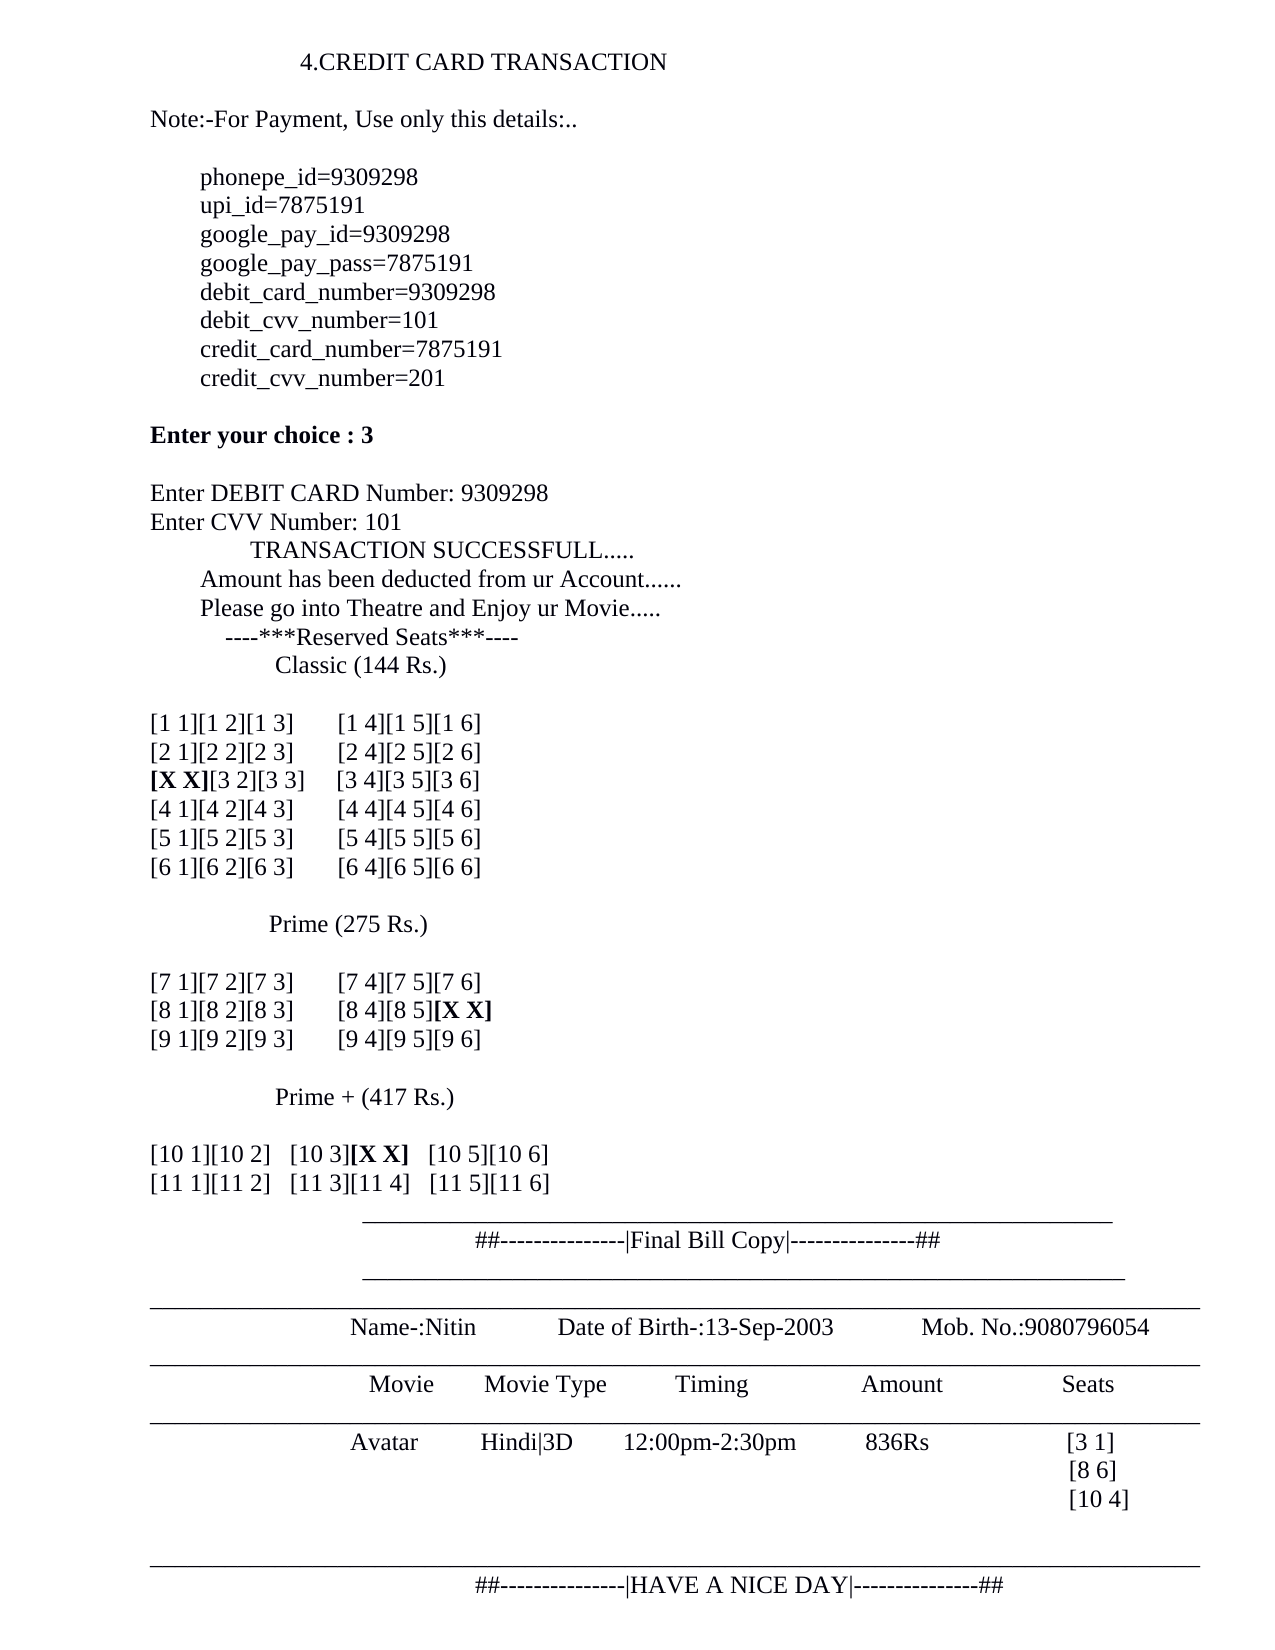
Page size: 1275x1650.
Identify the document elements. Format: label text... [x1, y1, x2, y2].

text [4 1][4 2][4 3] [4 4][4 5][4 6] [150, 794, 1211, 823]
text Enter DEBIT CARD Number: 9309298 [150, 478, 1211, 507]
text [2 1][2 2][2 3] [2 4][2 5][2 6] [150, 737, 1211, 766]
text ##---------------|Final Bill Copy|---------------## [150, 1226, 1211, 1254]
text [10 4] [150, 1484, 1211, 1513]
text phonepe_id=9309298 [150, 162, 1211, 191]
text Enter your choice : 3 [150, 421, 1211, 449]
text Movie Movie Type Timing Amount Seats [150, 1369, 1211, 1398]
text Prime (275 Rs.) [150, 909, 1211, 938]
text ____________________________________________________________________________________ [150, 1283, 1211, 1312]
text [6 1][6 2][6 3] [6 4][6 5][6 6] [150, 852, 1211, 881]
text Please go into Theatre and Enjoy ur Movie..... [150, 593, 1211, 622]
text [10 1][10 2] [10 3][X X] [10 5][10 6] [150, 1139, 1211, 1168]
text [8 1][8 2][8 3] [8 4][8 5][X X] [150, 996, 1211, 1024]
text ____________________________________________________________________________________ [150, 1513, 1211, 1570]
text [11 1][11 2] [11 3][11 4] [11 5][11 6] [150, 1168, 1211, 1197]
text Amount has been deducted from ur Account...... [150, 564, 1211, 593]
text credit_cvv_number=201 [150, 363, 1211, 392]
text [9 1][9 2][9 3] [9 4][9 5][9 6] [150, 1024, 1211, 1053]
text ____________________________________________________________ [150, 1197, 1211, 1226]
text Classic (144 Rs.) [150, 651, 1211, 679]
text credit_card_number=7875191 [150, 334, 1211, 363]
text ----***Reserved Seats***---- [150, 622, 1211, 651]
text ##---------------|HAVE A NICE DAY|---------------## [150, 1570, 1211, 1599]
text ____________________________________________________________________________________ [150, 1398, 1211, 1427]
text Name-:Nitin Date of Birth-:13-Sep-2003 Mob. No.:9080796054 [150, 1312, 1211, 1341]
text google_pay_id=9309298 [150, 219, 1211, 248]
text [7 1][7 2][7 3] [7 4][7 5][7 6] [150, 967, 1211, 996]
text google_pay_pass=7875191 [150, 248, 1211, 277]
text Prime + (417 Rs.) [150, 1082, 1211, 1111]
text [5 1][5 2][5 3] [5 4][5 5][5 6] [150, 823, 1211, 852]
text _____________________________________________________________ [150, 1254, 1211, 1283]
text Enter CVV Number: 101 [150, 507, 1211, 536]
text debit_card_number=9309298 [150, 277, 1211, 306]
text [8 6] [150, 1456, 1211, 1484]
text Note:-For Payment, Use only this details:.. [150, 104, 1211, 133]
text Avatar Hindi|3D 12:00pm-2:30pm 836Rs [3 1] [150, 1427, 1211, 1456]
text ____________________________________________________________________________________ [150, 1341, 1211, 1369]
text [1 1][1 2][1 3] [1 4][1 5][1 6] [150, 708, 1211, 737]
text [X X][3 2][3 3] [3 4][3 5][3 6] [150, 766, 1211, 794]
text TRANSACTION SUCCESSFULL..... [150, 536, 1211, 564]
text 4.CREDIT CARD TRANSACTION [150, 47, 1211, 76]
text upi_id=7875191 [150, 191, 1211, 219]
text debit_cvv_number=101 [150, 306, 1211, 334]
